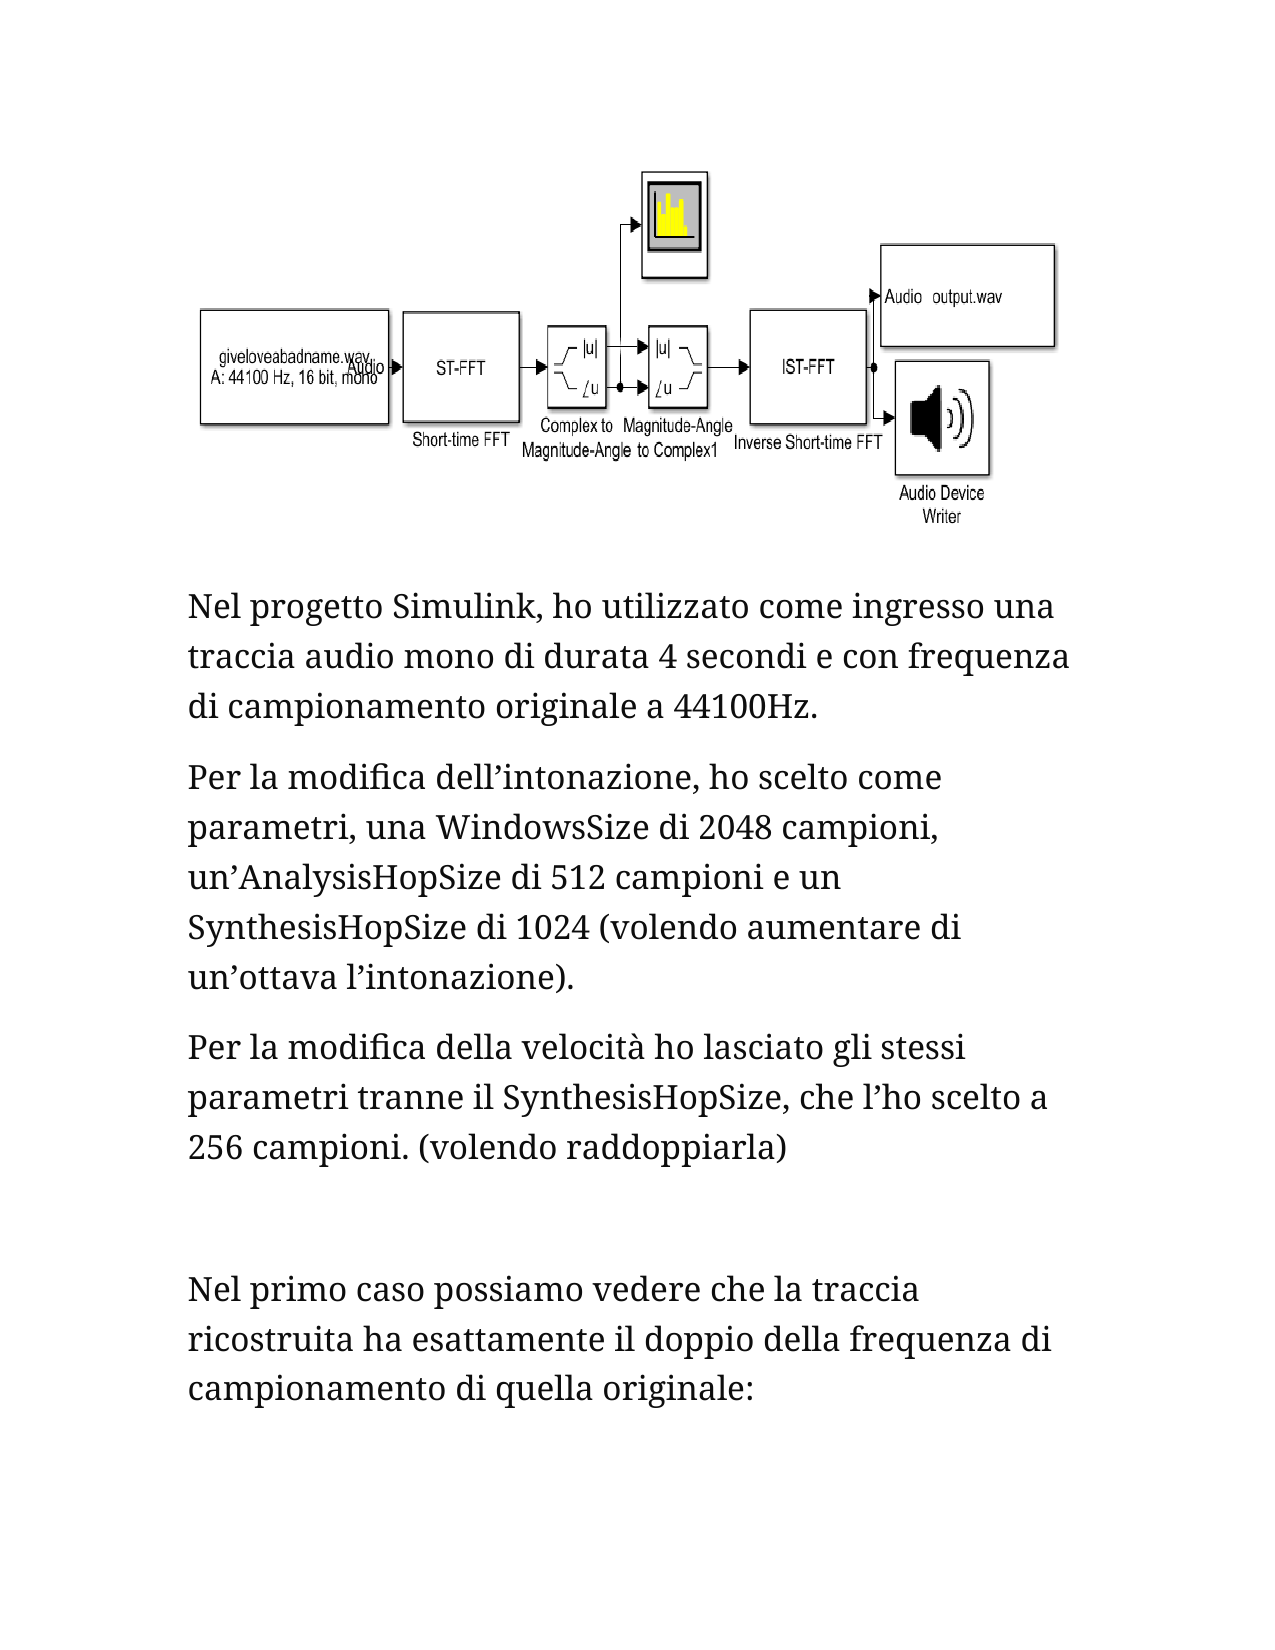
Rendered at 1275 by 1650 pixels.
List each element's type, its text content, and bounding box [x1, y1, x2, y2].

text Nel progetto Simulink, ho utilizzato come ingresso una traccia audio mono di durata 4 secondi e con frequenza di campionamento originale a 44100Hz. [187, 583, 1087, 728]
picture [187, 150, 1083, 560]
text Per la modifica dell’intonazione, ho scelto come parametri, una WindowsSize di 2048 campioni, un’AnalysisHopSize di 512 campioni e un SynthesisHopSize di 1024 (volendo aumentare di un’ottava l’intonazione). [187, 754, 1087, 999]
text Nel primo caso possiamo vedere che la traccia ricostruita ha esattamente il doppio della frequenza di campionamento di quella originale: [187, 1265, 1087, 1411]
text Per la modifica della velocità ho lasciato gli stessi parametri tranne il SynthesisHopSize, che l’ho scelto a 256 campioni. (volendo raddoppiarla) [187, 1024, 1087, 1169]
